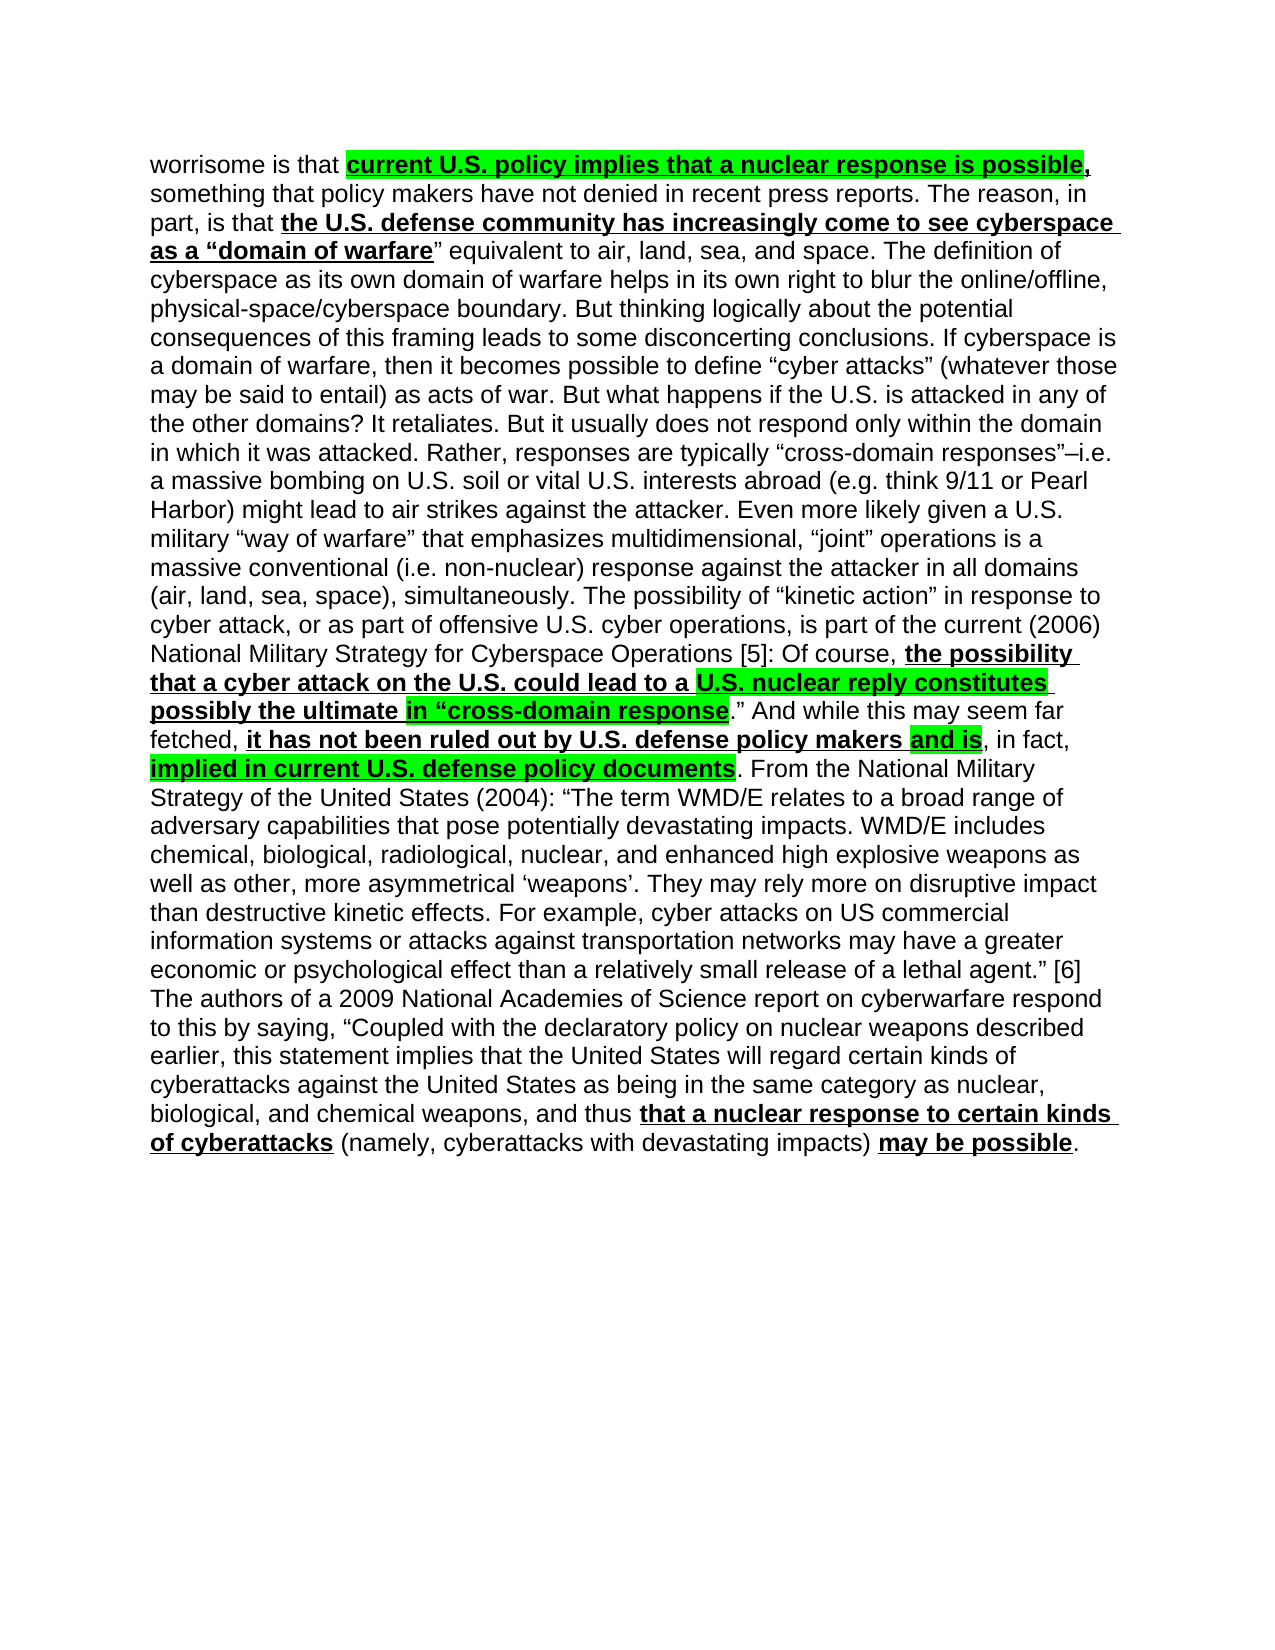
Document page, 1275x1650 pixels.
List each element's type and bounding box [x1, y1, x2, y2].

text [150, 150, 1125, 1156]
